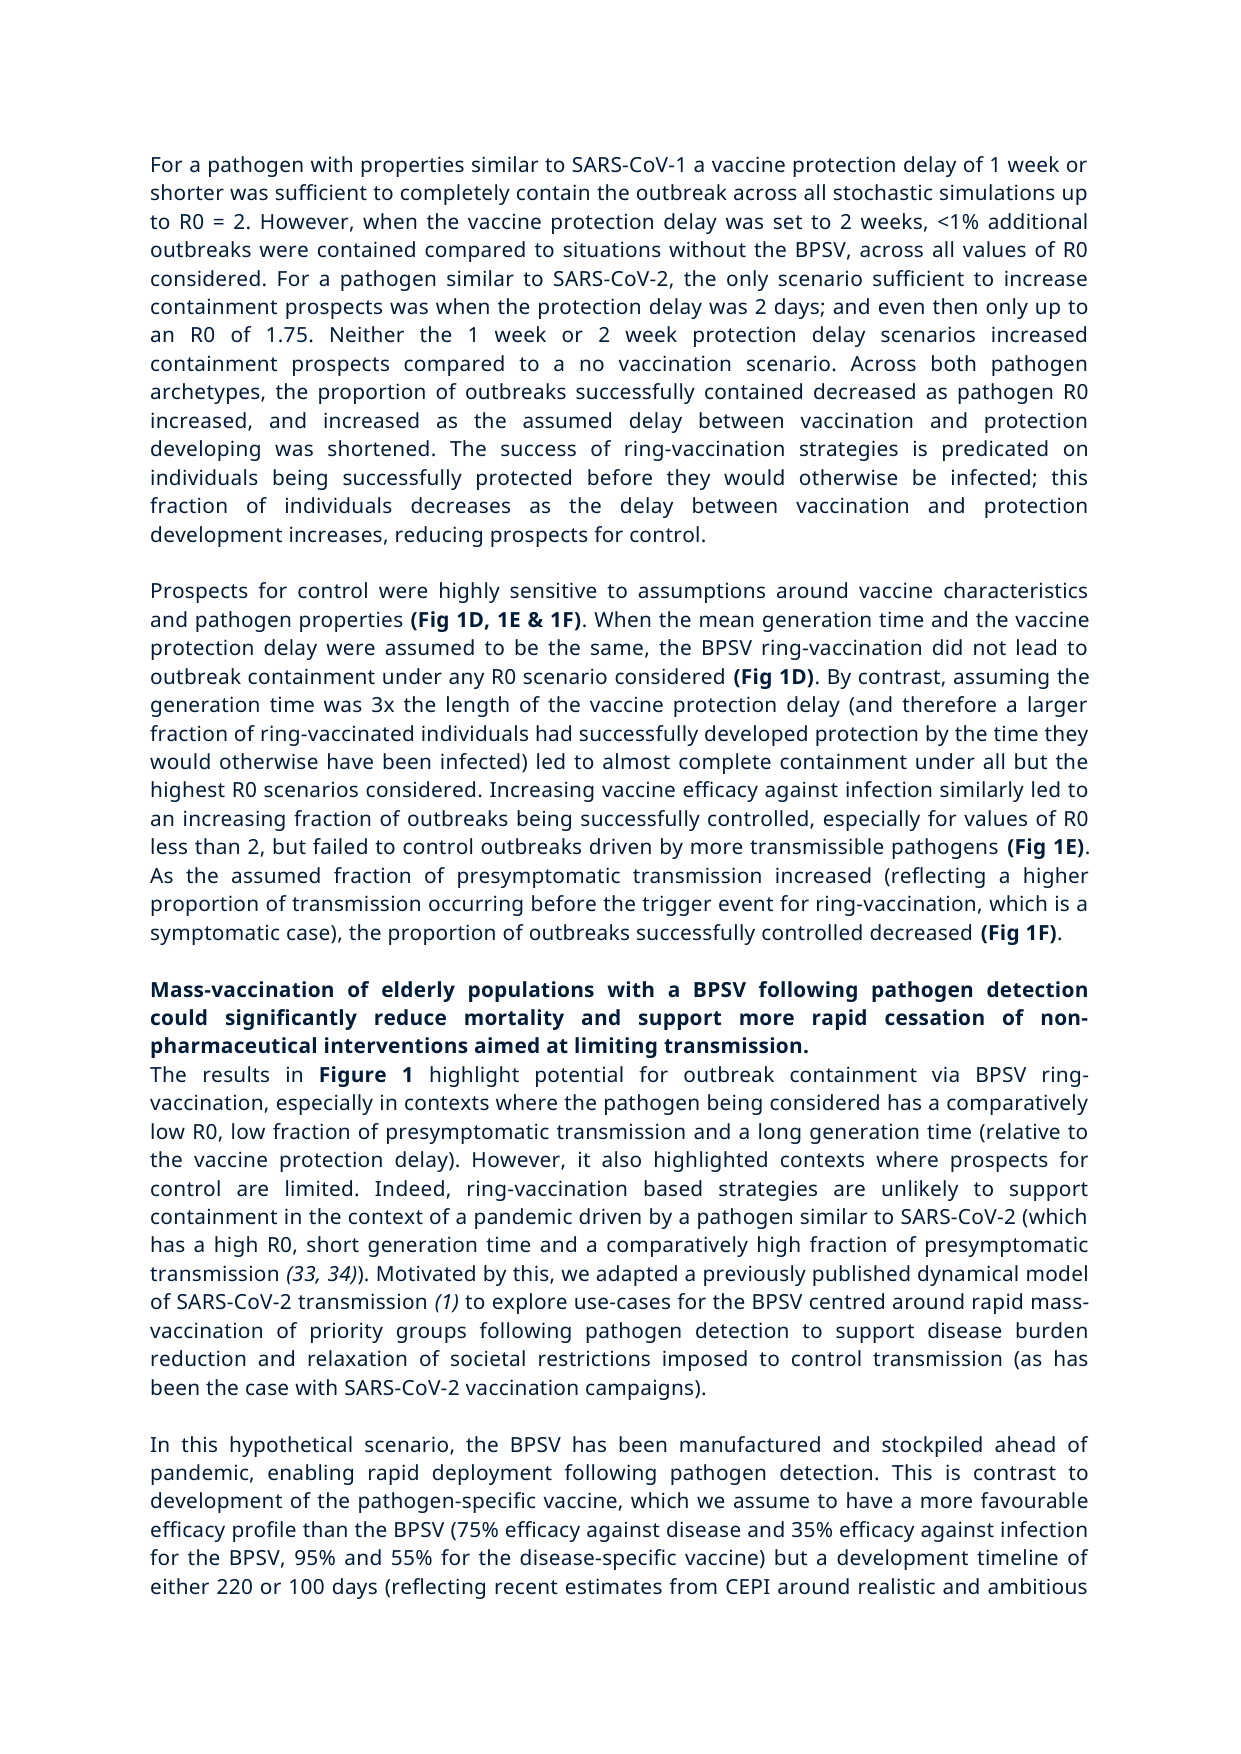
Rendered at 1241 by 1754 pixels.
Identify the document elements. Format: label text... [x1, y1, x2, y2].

text Prospects for control were highly sensitive to assumptions around vaccine characteristics and pathogen properties (Fig 1D, 1E & 1F). When the mean generation time and the vaccine protection delay were assumed to be the same, the BPSV ring-vaccination did not lead to outbreak containment under any R0 scenario considered (Fig 1D). By contrast, assuming the generation time was 3x the length of the vaccine protection delay (and therefore a larger fraction of ring-vaccinated individuals had successfully developed protection by the time they would otherwise have been infected) led to almost complete containment under all but the highest R0 scenarios considered. Increasing vaccine efficacy against infection similarly led to an increasing fraction of outbreaks being successfully controlled, especially for values of R0 less than 2, but failed to control outbreaks driven by more transmissible pathogens (Fig 1E). As the assumed fraction of presymptomatic transmission increased (reflecting a higher proportion of transmission occurring before the trigger event for ring-vaccination, which is a symptomatic case), the proportion of outbreaks successfully controlled decreased (Fig 1F). [150, 577, 1090, 946]
text The results in Figure 1 highlight potential for outbreak containment via BPSV ring-vaccination, especially in contexts where the pathogen being considered has a comparatively low R0, low fraction of presymptomatic transmission and a long generation time (relative to the vaccine protection delay). However, it also highlighted contexts where prospects for control are limited. Indeed, ring-vaccination based strategies are unlikely to support containment in the context of a pandemic driven by a pathogen similar to SARS-CoV-2 (which has a high R0, short generation time and a comparatively high fraction of presymptomatic transmission (33, 34)). Motivated by this, we adapted a previously published dynamical model of SARS-CoV-2 transmission (1) to explore use-cases for the BPSV centred around rapid mass-vaccination of priority groups following pathogen detection to support disease burden reduction and relaxation of societal restrictions imposed to control transmission (as has been the case with SARS-CoV-2 vaccination campaigns). [150, 1060, 1090, 1401]
text Mass-vaccination of elderly populations with a BPSV following pathogen detection could significantly reduce mortality and support more rapid cessation of non-pharmaceutical interventions aimed at limiting transmission. [150, 975, 1090, 1060]
